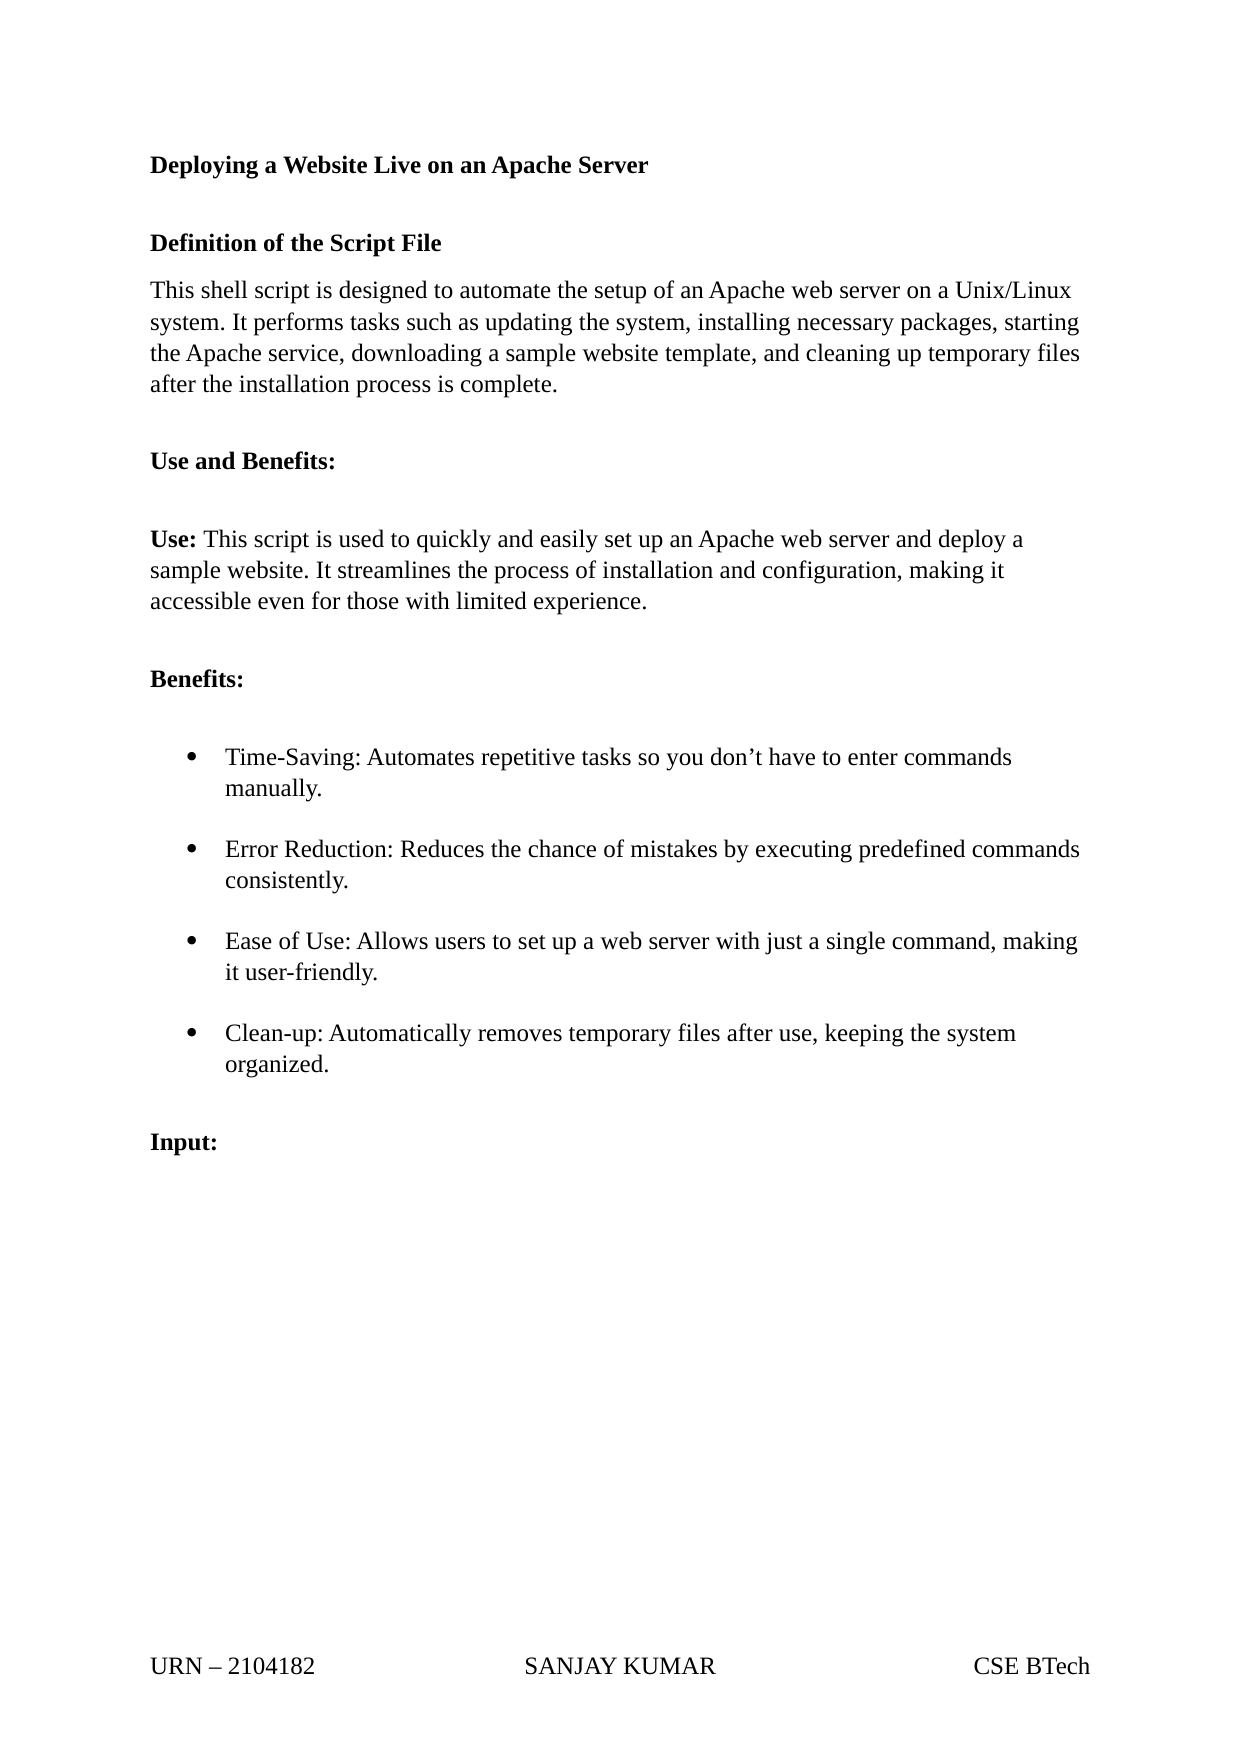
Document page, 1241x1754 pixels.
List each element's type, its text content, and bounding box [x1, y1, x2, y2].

list Time-Saving: Automates repetitive tasks so you don’t have to enter commands manually. [187, 742, 1090, 832]
text This shell script is designed to automate the setup of an Apache web server on a Unix/Linux system. It performs tasks such as updating the system, installing necessary packages, starting the Apache service, downloading a sample website template, and cleaning up temporary files after the installation process is complete. [150, 276, 1090, 428]
text Use and Benefits: [150, 446, 1090, 505]
text Definition of the Script File [150, 228, 1090, 257]
text Input: [150, 1127, 1090, 1156]
list Ease of Use: Allows users to set up a web server with just a single command, making it user-friendly. [187, 926, 1090, 1016]
list Clean-up: Automatically removes temporary files after use, keeping the system organized. [187, 1018, 1090, 1108]
list Error Reduction: Reduces the chance of mistakes by executing predefined commands consistently. [187, 834, 1090, 924]
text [150, 150, 1090, 209]
text Benefits: [150, 664, 1090, 723]
text Use: This script is used to quickly and easily set up an Apache web server and deploy a sample website. It streamlines the process of installation and configuration, making it accessible even for those with limited experience. [150, 524, 1090, 645]
